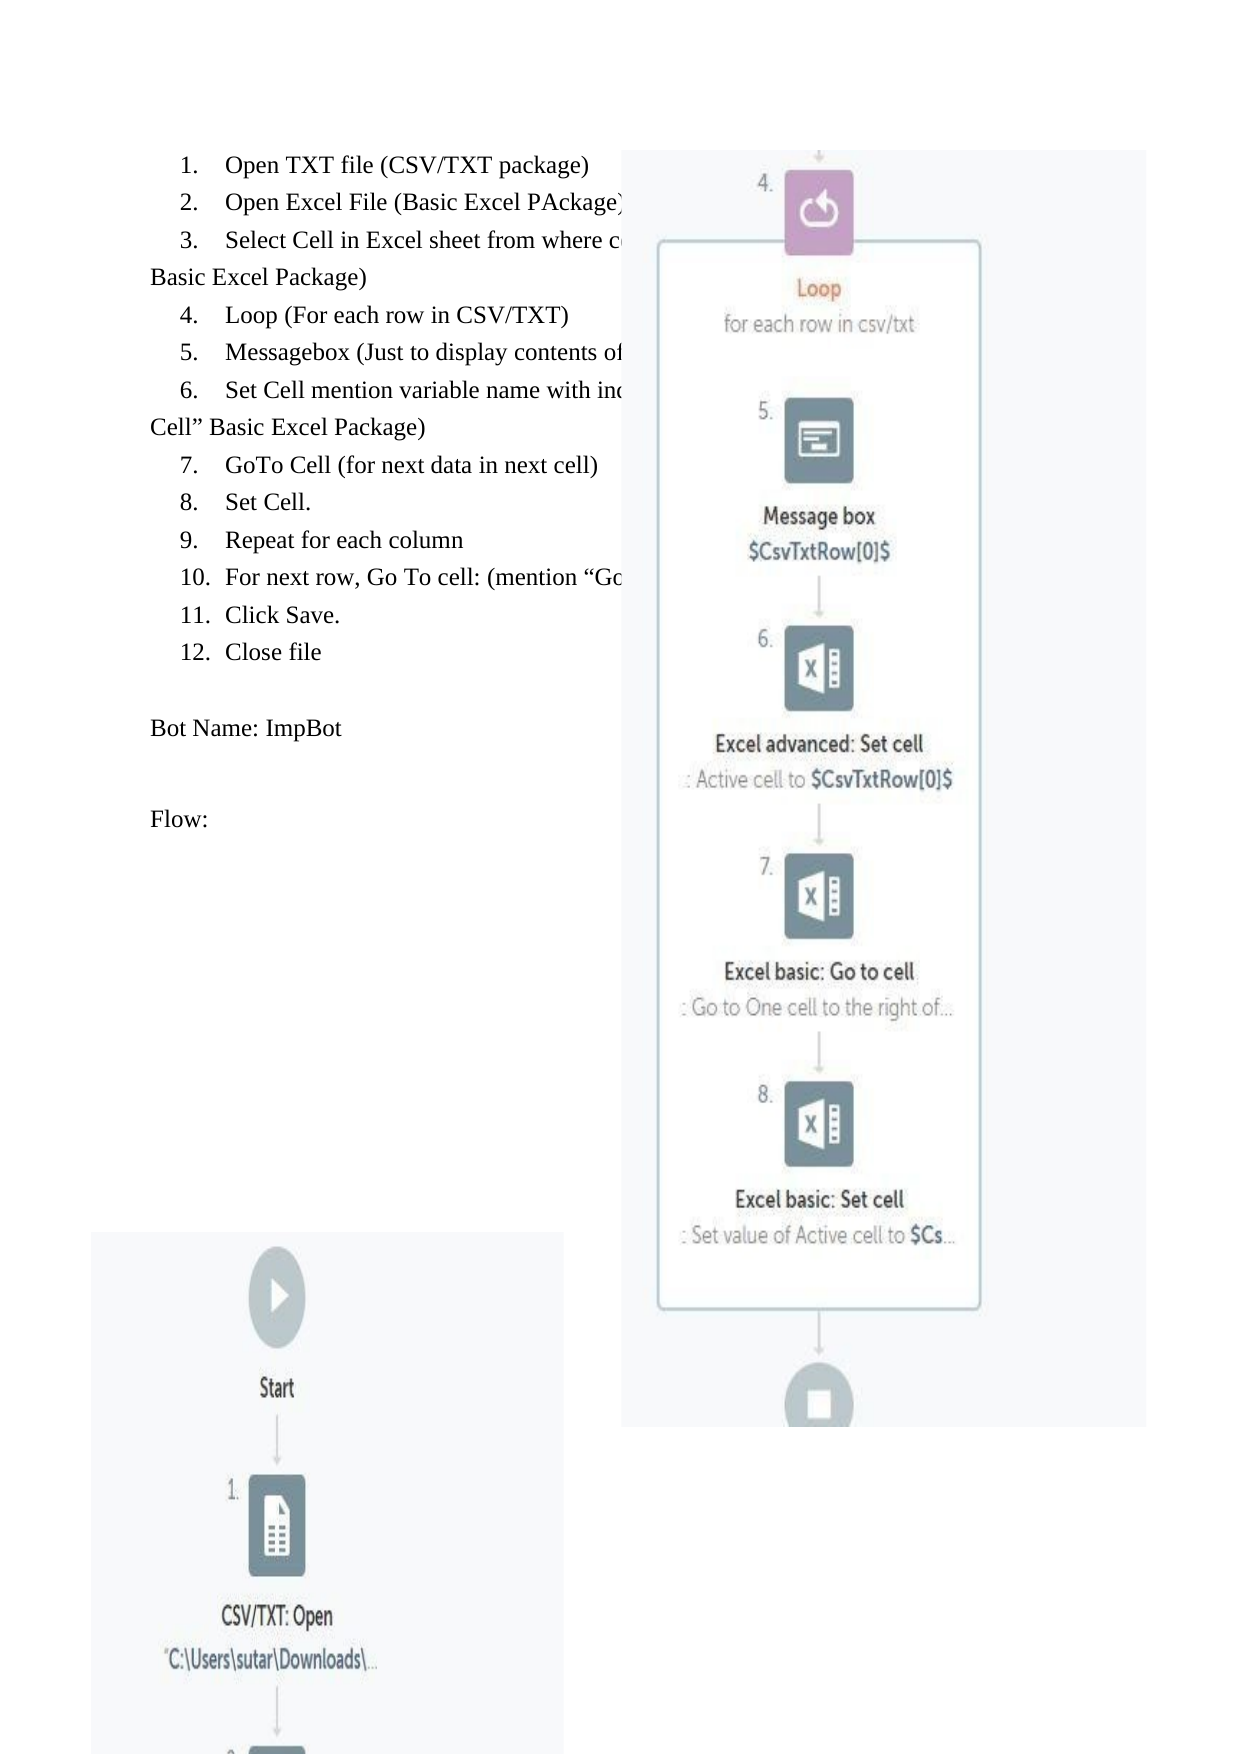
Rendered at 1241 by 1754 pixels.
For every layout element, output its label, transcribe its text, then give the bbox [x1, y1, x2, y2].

list Click Save. [150, 600, 621, 628]
picture [91, 1232, 564, 1754]
list Open TXT file (CSV/TXT package) [150, 150, 621, 179]
list Repeat for each column [150, 525, 621, 553]
list Open Excel File (Basic Excel PAckage) [150, 187, 621, 216]
list Messagebox (Just to display contents of each row) [150, 337, 621, 366]
picture [621, 150, 1147, 1427]
list Close file [150, 637, 621, 666]
list For next row, Go To cell: (mention “Go to Beginning of the row” in active cell) [150, 562, 621, 591]
list GoTo Cell (for next data in next cell) [150, 450, 621, 478]
list Set Cell mention variable name with index (mentioned in loop). (Set Cell” Basic Excel Package) [150, 375, 621, 441]
list Set Cell. [150, 487, 621, 516]
text Bot Name: ImpBot [150, 713, 621, 742]
list Loop (For each row in CSV/TXT) [150, 300, 621, 329]
list Select Cell in Excel sheet from where contents to be pasted. (Go To Cell” Basic Excel Package) [150, 225, 621, 291]
text Flow: [150, 804, 621, 832]
